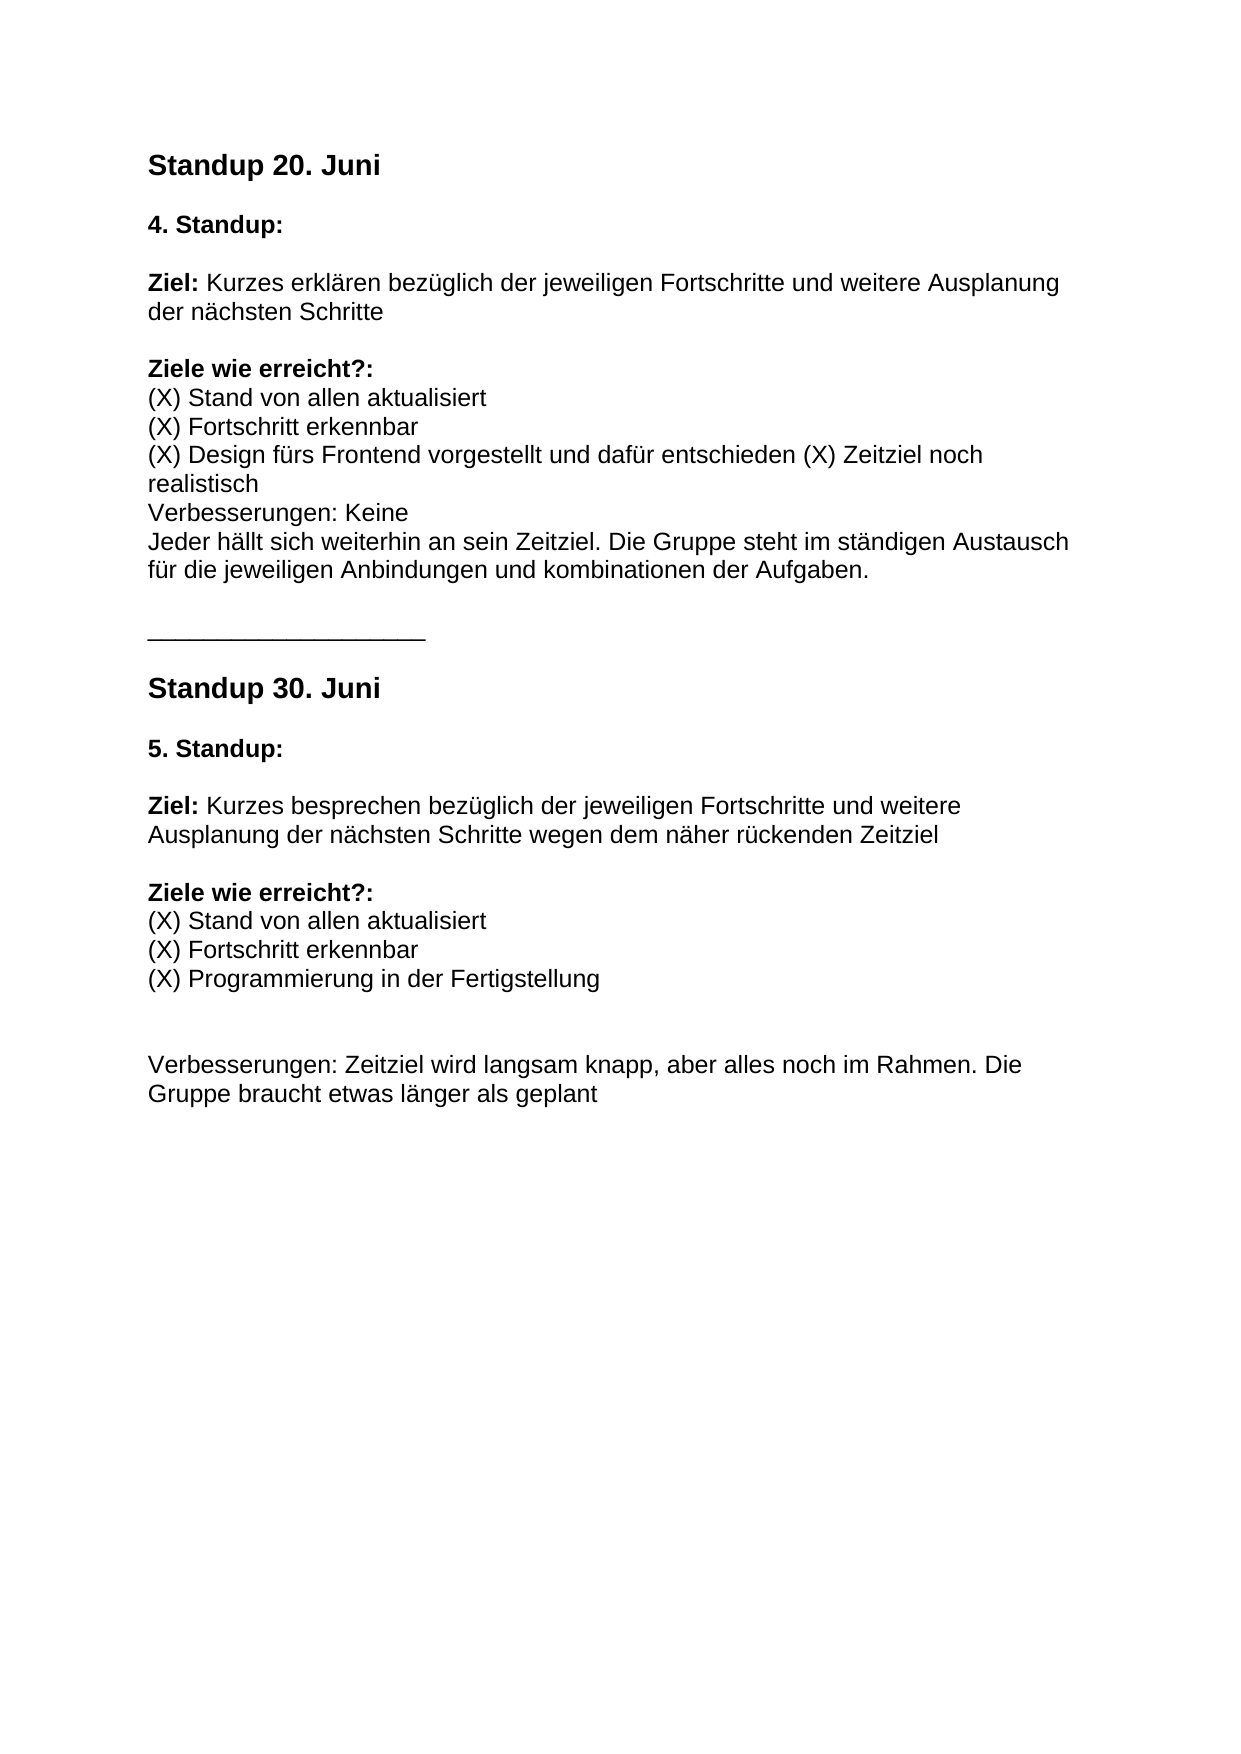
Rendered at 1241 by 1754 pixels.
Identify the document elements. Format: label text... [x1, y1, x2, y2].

text 4. Standup: Ziel: Kurzes erklären bezüglich der jeweiligen Fortschritte und weitere Ausplanung der nächsten Schritte Ziele wie erreicht?: (X) Stand von allen aktualisiert (X) Fortschritt erkennbar (X) Design fürs Frontend vorgestellt und dafür entschieden (X) Zeitziel noch realistisch Verbesserungen: Keine Jeder hällt sich weiterhin an sein Zeitziel. Die Gruppe steht im ständigen Austausch für die jeweiligen Anbindungen und kombinationen der Aufgaben. [148, 210, 1093, 584]
text Standup 30. Juni [148, 671, 1093, 705]
text 5. Standup: Ziel: Kurzes besprechen bezüglich der jeweiligen Fortschritte und weitere Ausplanung der nächsten Schritte wegen dem näher rückenden Zeitziel Ziele wie erreicht?: (X) Stand von allen aktualisiert (X) Fortschritt erkennbar (X) Programmierung in der Fertigstellung [148, 734, 1093, 993]
text ____________________ [148, 613, 1093, 642]
text Verbesserungen: Zeitziel wird langsam knapp, aber alles noch im Rahmen. Die Gruppe braucht etwas länger als geplant [148, 1022, 1093, 1108]
text Standup 20. Juni [148, 148, 1093, 181]
